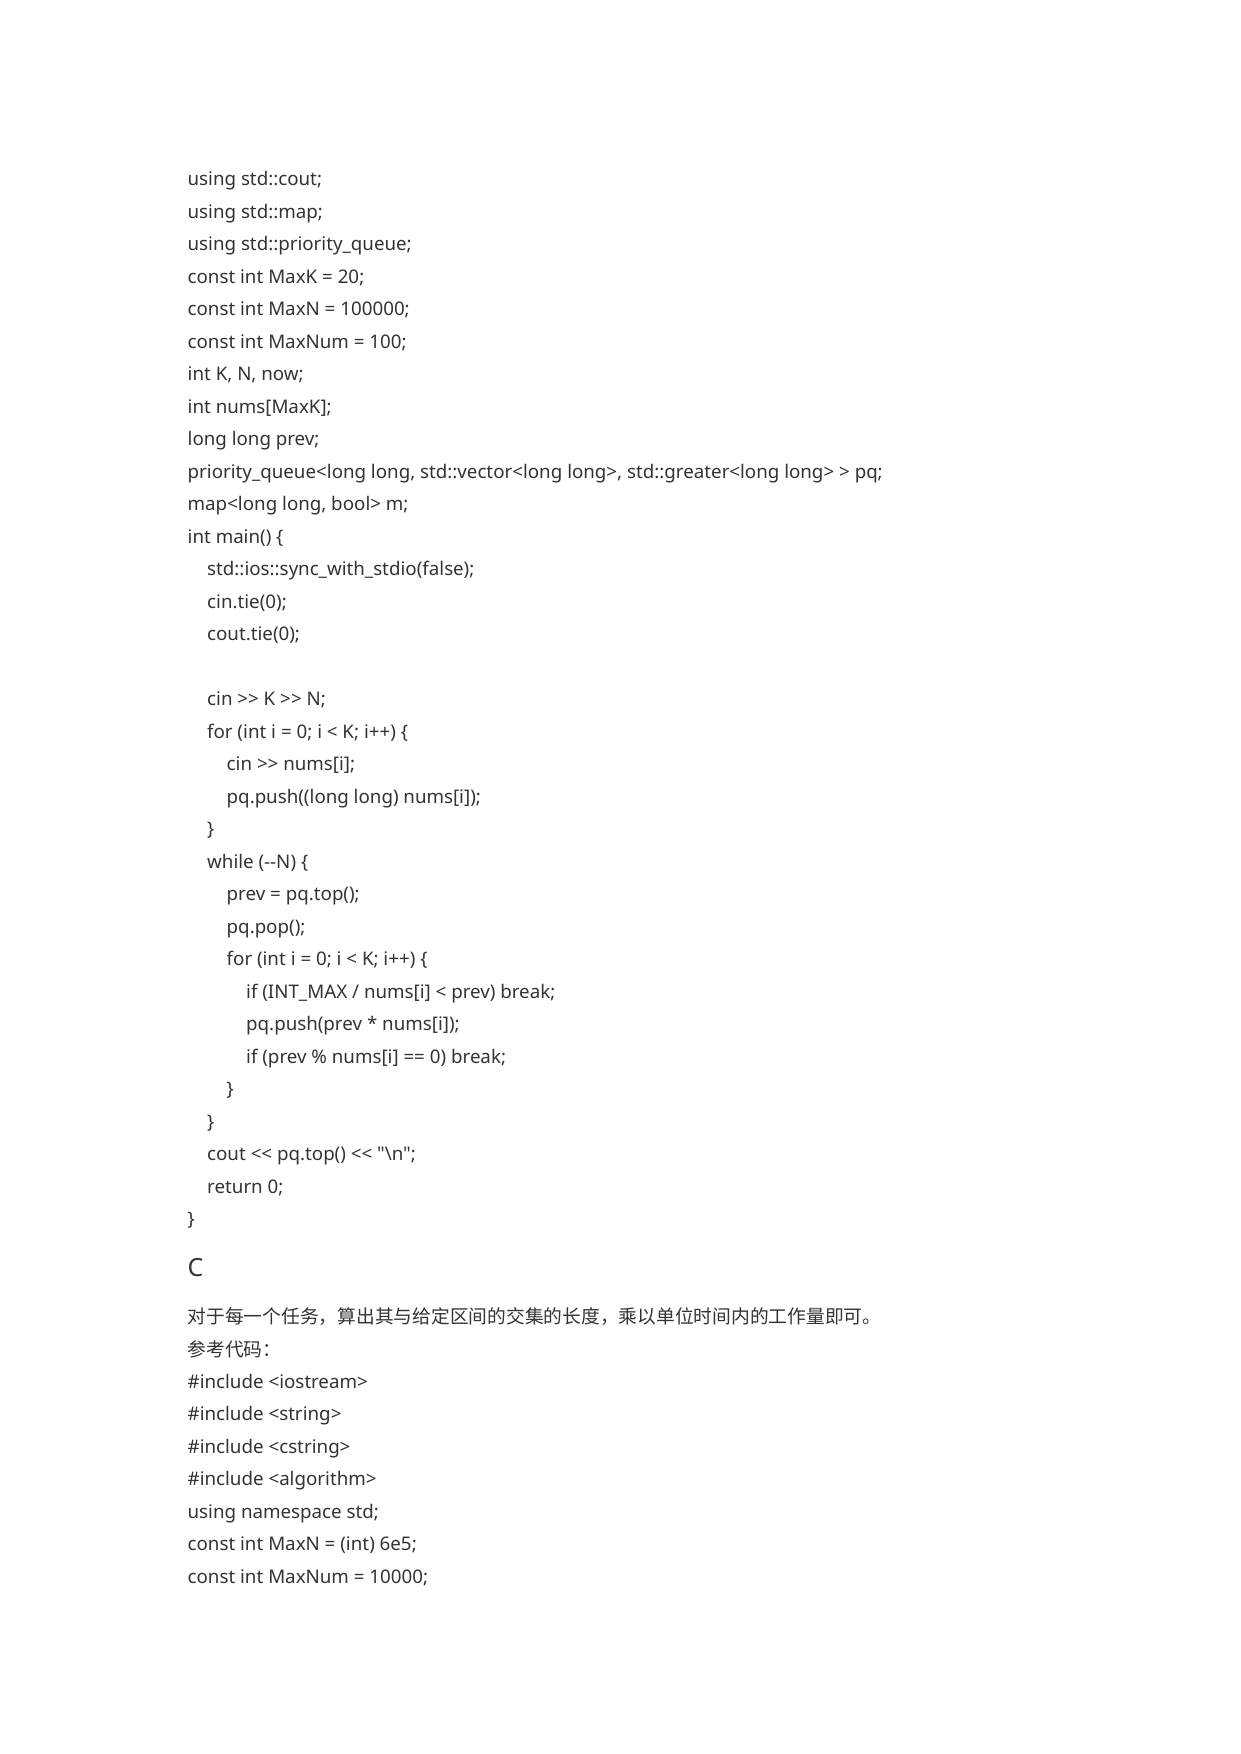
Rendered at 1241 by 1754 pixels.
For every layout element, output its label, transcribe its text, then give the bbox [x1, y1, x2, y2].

text using std::cout; [187, 162, 1053, 194]
text using std::map; [187, 194, 1053, 227]
text int nums[MaxK]; [187, 389, 1053, 422]
text using std::priority_queue; [187, 227, 1053, 259]
text long long prev; [187, 422, 1053, 454]
text return 0; [187, 1169, 1053, 1202]
text cout << pq.top() << "\n"; [187, 1137, 1053, 1169]
text cin >> K >> N; [187, 682, 1053, 714]
text for (int i = 0; i < K; i++) { [187, 942, 1053, 974]
text #include <iostream> [187, 1364, 1053, 1397]
text for (int i = 0; i < K; i++) { [187, 714, 1053, 747]
text const int MaxNum = 10000; [187, 1559, 1053, 1592]
text map<long long, bool> m; [187, 487, 1053, 519]
text std::ios::sync_with_stdio(false); [187, 552, 1053, 584]
text if (prev % nums[i] == 0) break; [187, 1039, 1053, 1072]
text } [187, 1202, 1053, 1234]
text cout.tie(0); [187, 617, 1053, 649]
text using namespace std; [187, 1494, 1053, 1527]
text int main() { [187, 519, 1053, 552]
text #include <string> [187, 1397, 1053, 1429]
text pq.push((long long) nums[i]); [187, 779, 1053, 812]
text cin.tie(0); [187, 584, 1053, 617]
text priority_queue<long long, std::vector<long long>, std::greater<long long> > pq; [187, 454, 1053, 487]
text #include <cstring> [187, 1429, 1053, 1462]
text const int MaxN = (int) 6e5; [187, 1527, 1053, 1559]
text const int MaxN = 100000; [187, 292, 1053, 324]
text pq.push(prev * nums[i]); [187, 1007, 1053, 1039]
text 对于每一个任务，算出其与给定区间的交集的长度，乘以单位时间内的工作量即可。 [187, 1299, 1053, 1332]
text cin >> nums[i]; [187, 747, 1053, 779]
text pq.pop(); [187, 909, 1053, 942]
text const int MaxNum = 100; [187, 324, 1053, 357]
text C [187, 1234, 1053, 1299]
text #include <algorithm> [187, 1462, 1053, 1494]
text int K, N, now; [187, 357, 1053, 389]
text } [187, 1072, 1053, 1104]
text 参考代码： [187, 1332, 1053, 1364]
text if (INT_MAX / nums[i] < prev) break; [187, 974, 1053, 1007]
text const int MaxK = 20; [187, 259, 1053, 292]
text } [187, 812, 1053, 844]
text prev = pq.top(); [187, 877, 1053, 909]
text } [187, 1104, 1053, 1137]
text while (--N) { [187, 844, 1053, 877]
